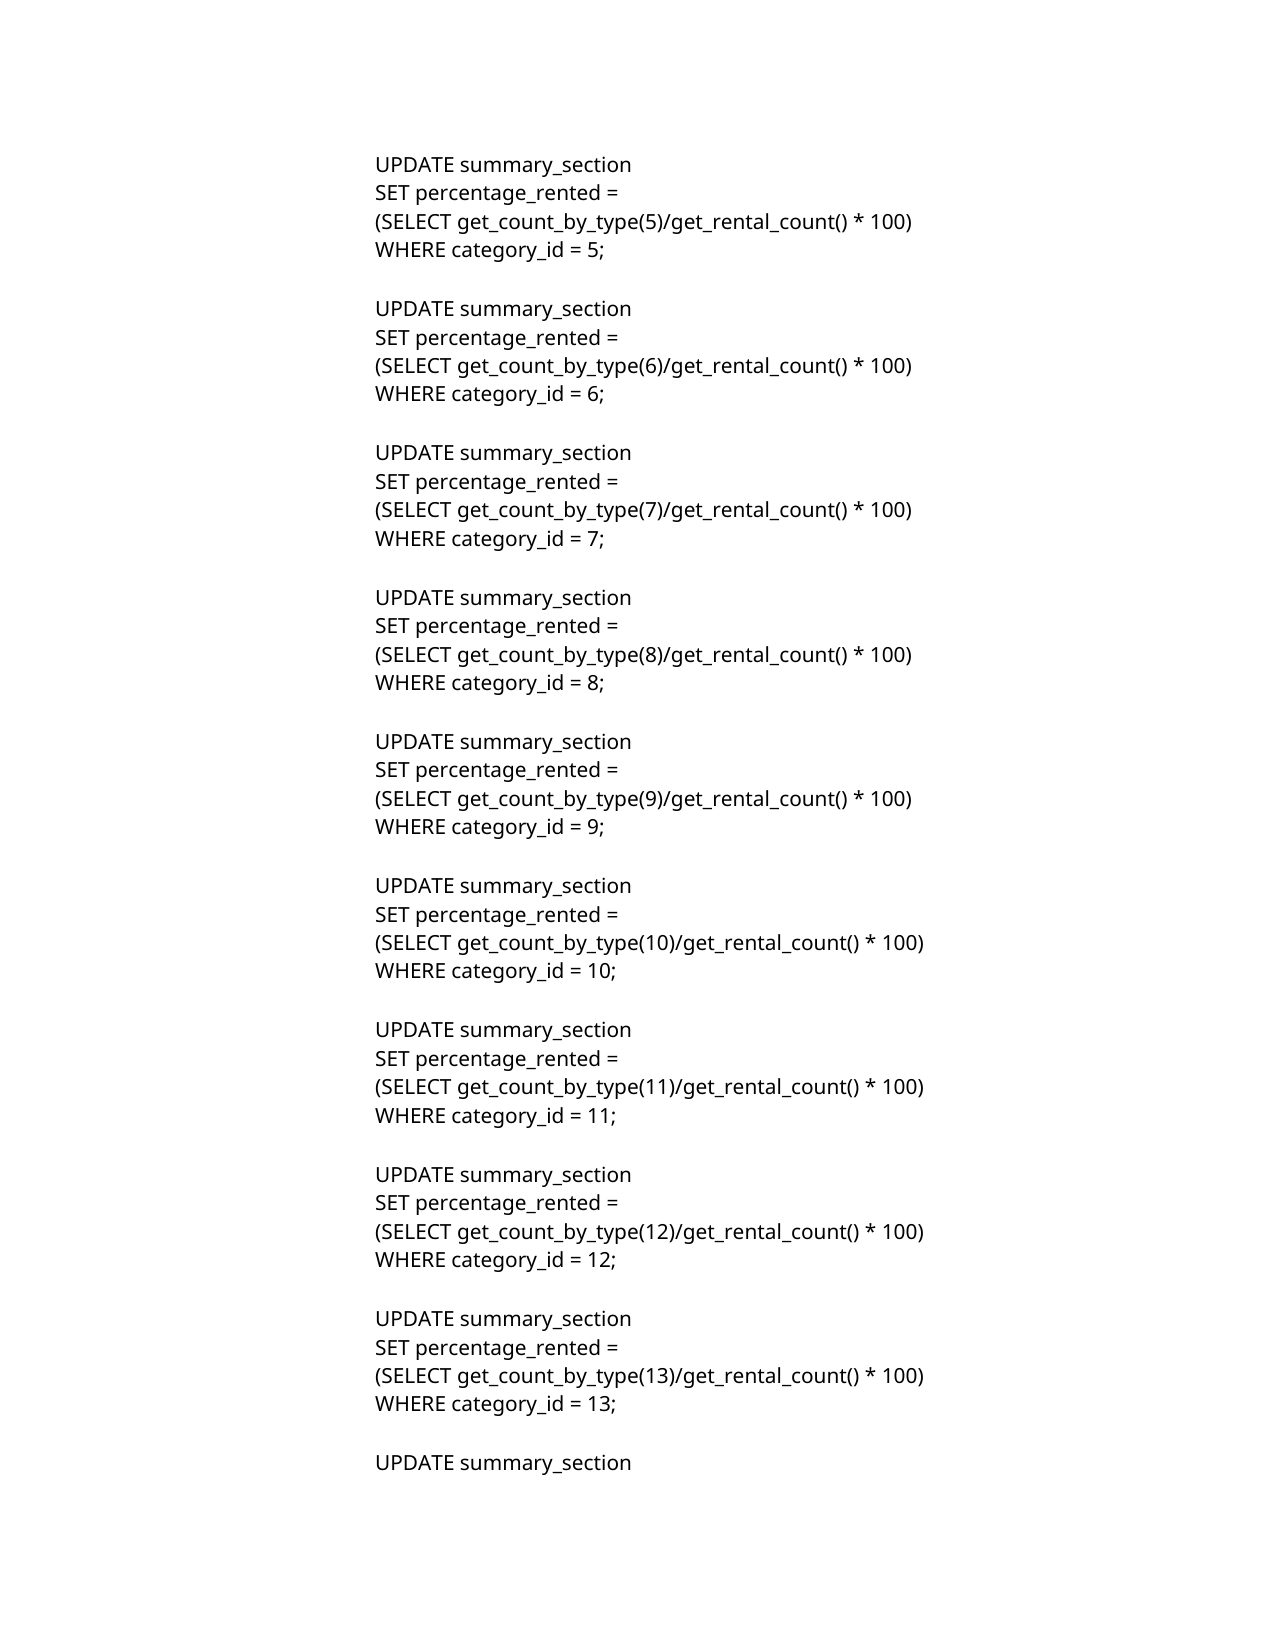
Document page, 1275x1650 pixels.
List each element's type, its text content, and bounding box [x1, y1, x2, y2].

list (SELECT get_count_by_type(5)/get_rental_count() * 100) [375, 207, 1125, 235]
list (SELECT get_count_by_type(13)/get_rental_count() * 100) [375, 1361, 1125, 1389]
list (SELECT get_count_by_type(6)/get_rental_count() * 100) [375, 351, 1125, 379]
list UPDATE summary_section [375, 438, 1125, 467]
list (SELECT get_count_by_type(11)/get_rental_count() * 100) [375, 1072, 1125, 1101]
list SET percentage_rented = [375, 900, 1125, 928]
list UPDATE summary_section [375, 727, 1125, 756]
list UPDATE summary_section [375, 294, 1125, 323]
list UPDATE summary_section [375, 583, 1125, 611]
list WHERE category_id = 13; [375, 1389, 1125, 1418]
list SET percentage_rented = [375, 611, 1125, 640]
list (SELECT get_count_by_type(9)/get_rental_count() * 100) [375, 784, 1125, 812]
list UPDATE summary_section [375, 1448, 1125, 1477]
list SET percentage_rented = [375, 1333, 1125, 1361]
list (SELECT get_count_by_type(12)/get_rental_count() * 100) [375, 1217, 1125, 1245]
list WHERE category_id = 10; [375, 957, 1125, 985]
list WHERE category_id = 12; [375, 1245, 1125, 1274]
list UPDATE summary_section [375, 1016, 1125, 1044]
list UPDATE summary_section [375, 1160, 1125, 1188]
list WHERE category_id = 11; [375, 1101, 1125, 1129]
list UPDATE summary_section [375, 871, 1125, 900]
list WHERE category_id = 5; [375, 235, 1125, 264]
list SET percentage_rented = [375, 178, 1125, 207]
list UPDATE summary_section [375, 1304, 1125, 1333]
list SET percentage_rented = [375, 1188, 1125, 1217]
list UPDATE summary_section [375, 150, 1125, 178]
list SET percentage_rented = [375, 756, 1125, 784]
list WHERE category_id = 9; [375, 812, 1125, 841]
list (SELECT get_count_by_type(10)/get_rental_count() * 100) [375, 928, 1125, 957]
list WHERE category_id = 7; [375, 524, 1125, 552]
list WHERE category_id = 6; [375, 379, 1125, 408]
list SET percentage_rented = [375, 323, 1125, 351]
list SET percentage_rented = [375, 1044, 1125, 1072]
list (SELECT get_count_by_type(8)/get_rental_count() * 100) [375, 640, 1125, 668]
list WHERE category_id = 8; [375, 668, 1125, 697]
list SET percentage_rented = [375, 467, 1125, 495]
list (SELECT get_count_by_type(7)/get_rental_count() * 100) [375, 495, 1125, 524]
